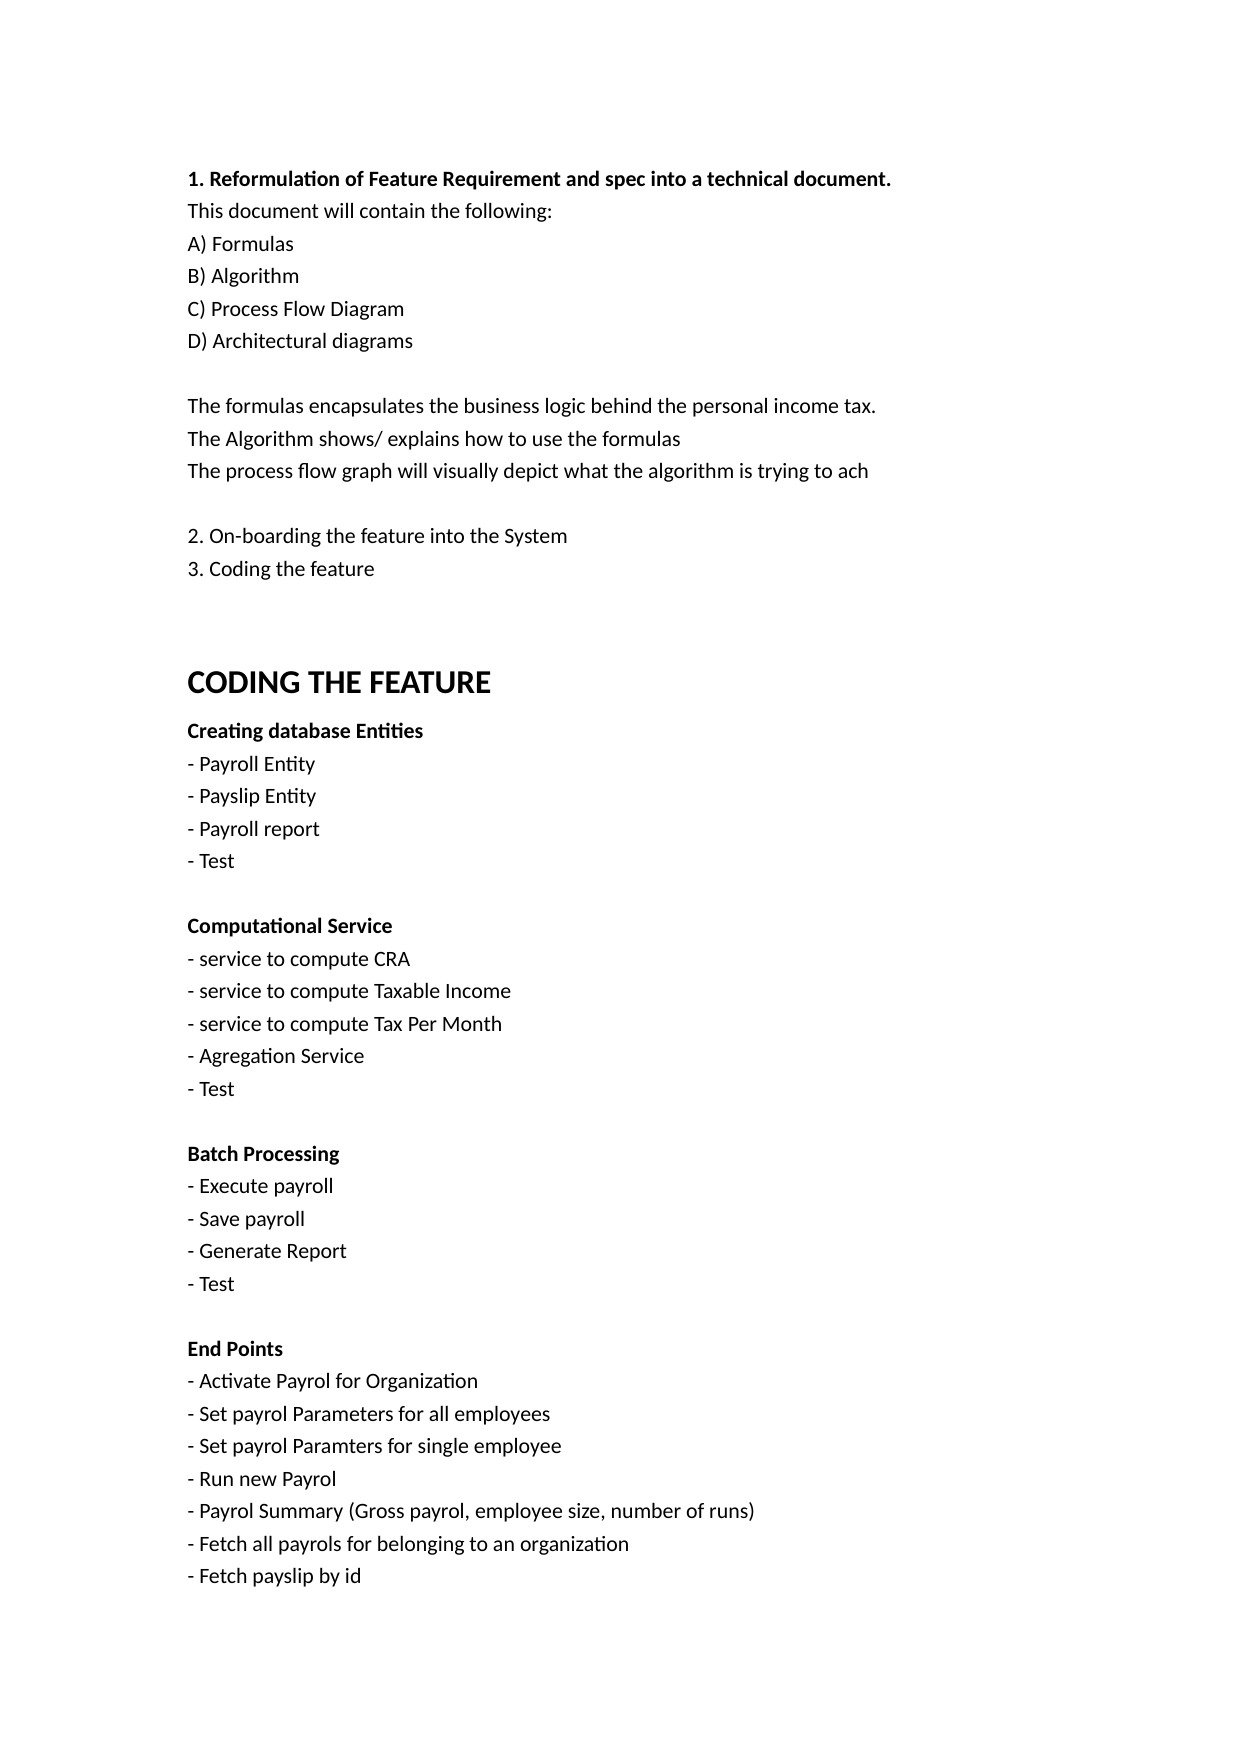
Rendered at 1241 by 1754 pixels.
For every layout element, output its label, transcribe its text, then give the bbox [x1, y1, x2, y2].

list - Execute payroll [187, 1169, 1053, 1202]
list - Activate Payrol for Organization [187, 1364, 1053, 1397]
list The process flow graph will visually depict what the algorithm is trying to ach [187, 454, 1053, 487]
list Computational Service [187, 909, 1053, 942]
list - Test [187, 844, 1053, 877]
list - Test [187, 1267, 1053, 1299]
list The Algorithm shows/ explains how to use the formulas [187, 422, 1053, 454]
list - service to compute Taxable Income [187, 974, 1053, 1007]
list - Set payrol Parameters for all employees [187, 1397, 1053, 1429]
list Batch Processing [187, 1137, 1053, 1169]
list Process Flow Diagram [187, 292, 1053, 324]
list - Payrol Summary (Gross payrol, employee size, number of runs) [187, 1494, 1053, 1527]
list - service to compute CRA [187, 942, 1053, 974]
list - Test [187, 1072, 1053, 1104]
list - Payslip Entity [187, 779, 1053, 812]
list Architectural diagrams [187, 324, 1053, 357]
list CODING THE FEATURE [187, 649, 1053, 714]
list - Fetch all payrols for belonging to an organization [187, 1527, 1053, 1559]
list - Save payroll [187, 1202, 1053, 1234]
list The formulas encapsulates the business logic behind the personal income tax. [187, 389, 1053, 422]
list - Fetch payslip by id [187, 1559, 1053, 1592]
list Coding the feature [187, 552, 1053, 584]
list Formulas [187, 227, 1053, 259]
list Algorithm [187, 259, 1053, 292]
list - Run new Payrol [187, 1462, 1053, 1494]
list Creating database Entities [187, 714, 1053, 747]
list End Points [187, 1332, 1053, 1364]
list - Set payrol Paramters for single employee [187, 1429, 1053, 1462]
list - Generate Report [187, 1234, 1053, 1267]
list Reformulation of Feature Requirement and spec into a technical document. [187, 162, 1053, 194]
list - Payroll report [187, 812, 1053, 844]
list On-boarding the feature into the System [187, 519, 1053, 552]
list - Agregation Service [187, 1039, 1053, 1072]
list - Payroll Entity [187, 747, 1053, 779]
list - service to compute Tax Per Month [187, 1007, 1053, 1039]
list This document will contain the following: [187, 194, 1053, 227]
